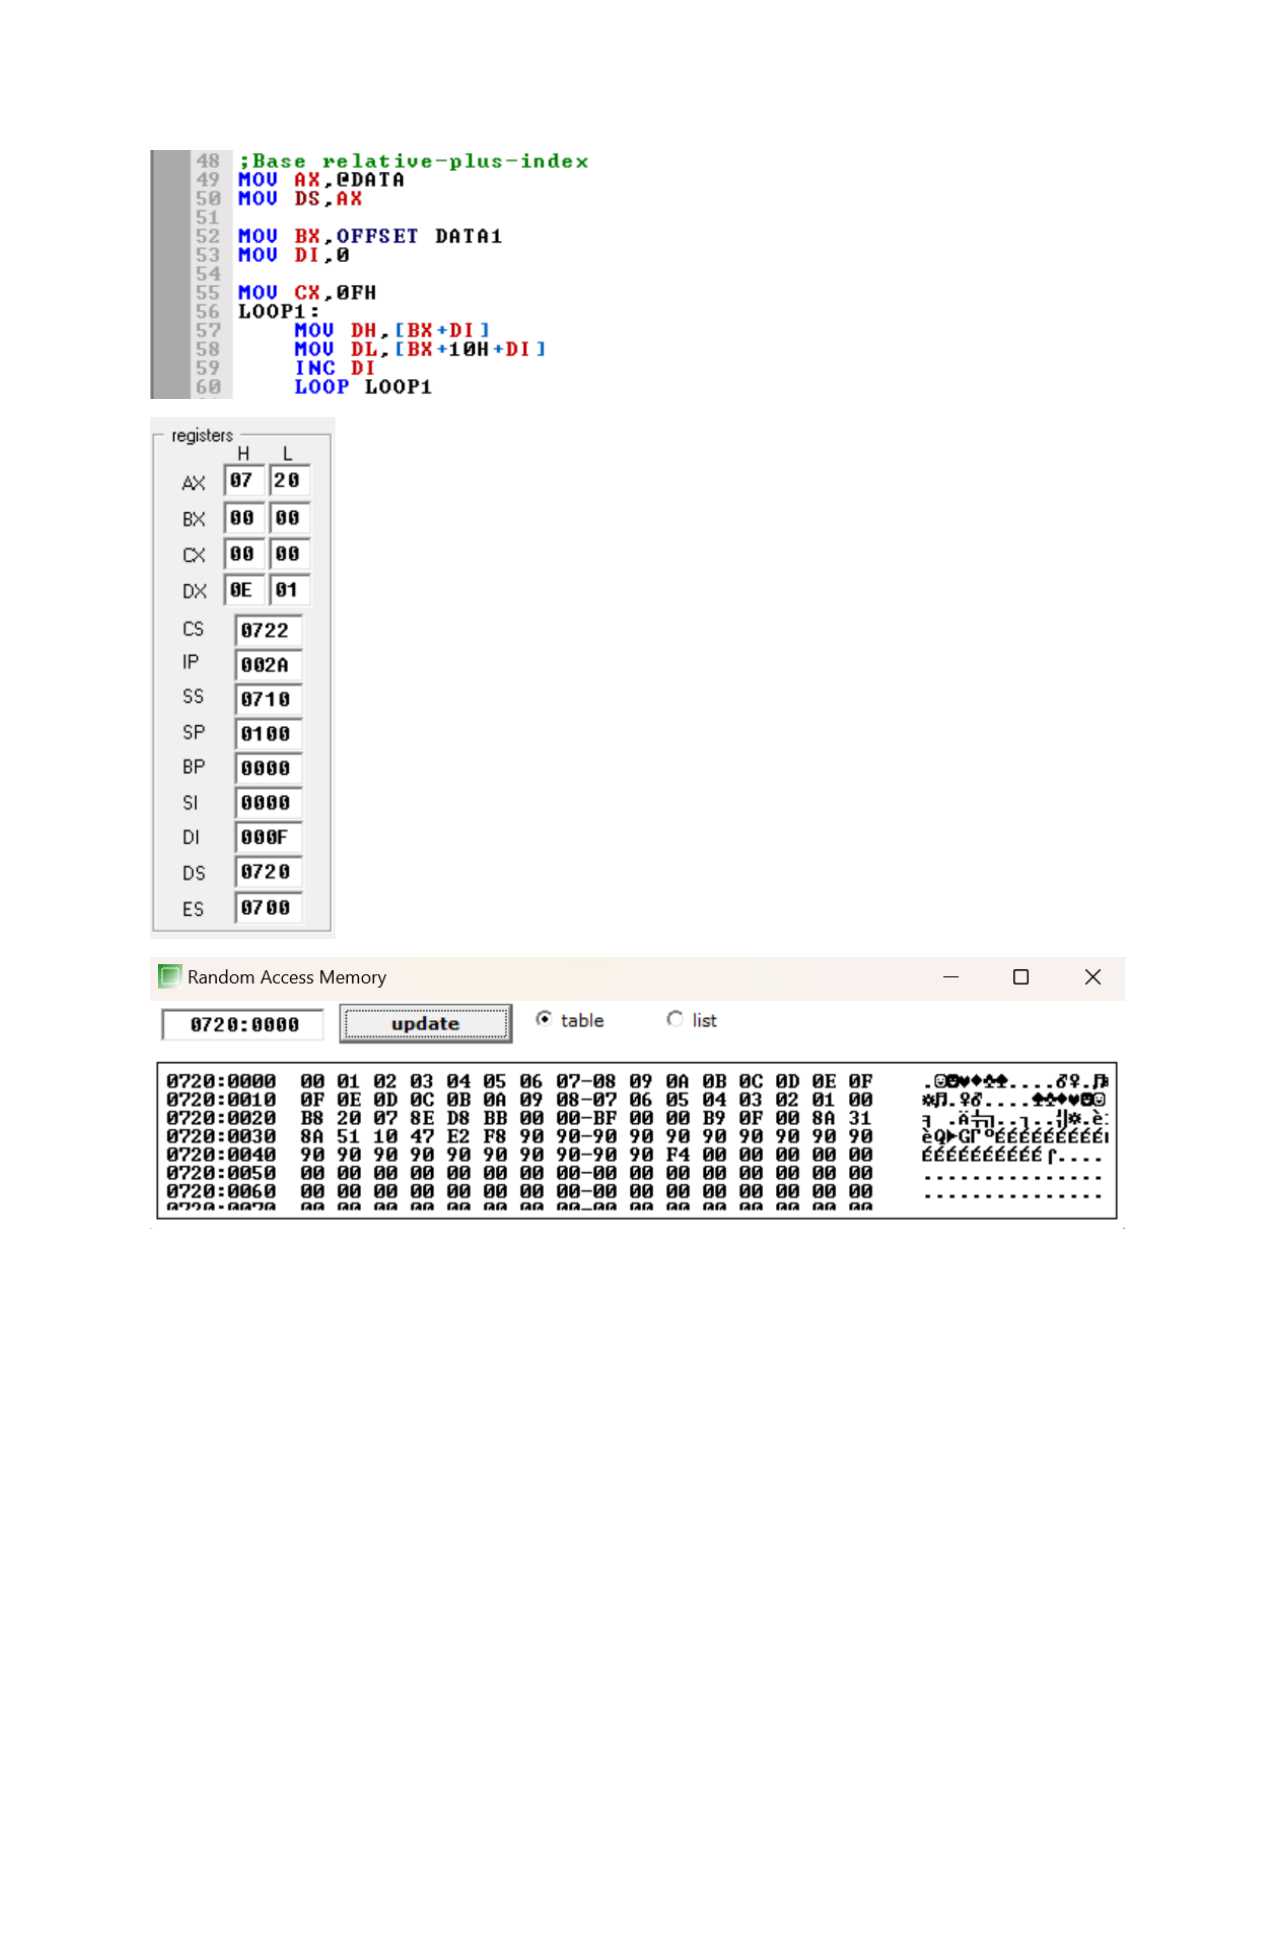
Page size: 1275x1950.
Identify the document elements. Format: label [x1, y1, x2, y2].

picture [150, 150, 624, 399]
picture [150, 417, 336, 939]
picture [150, 957, 1125, 1229]
